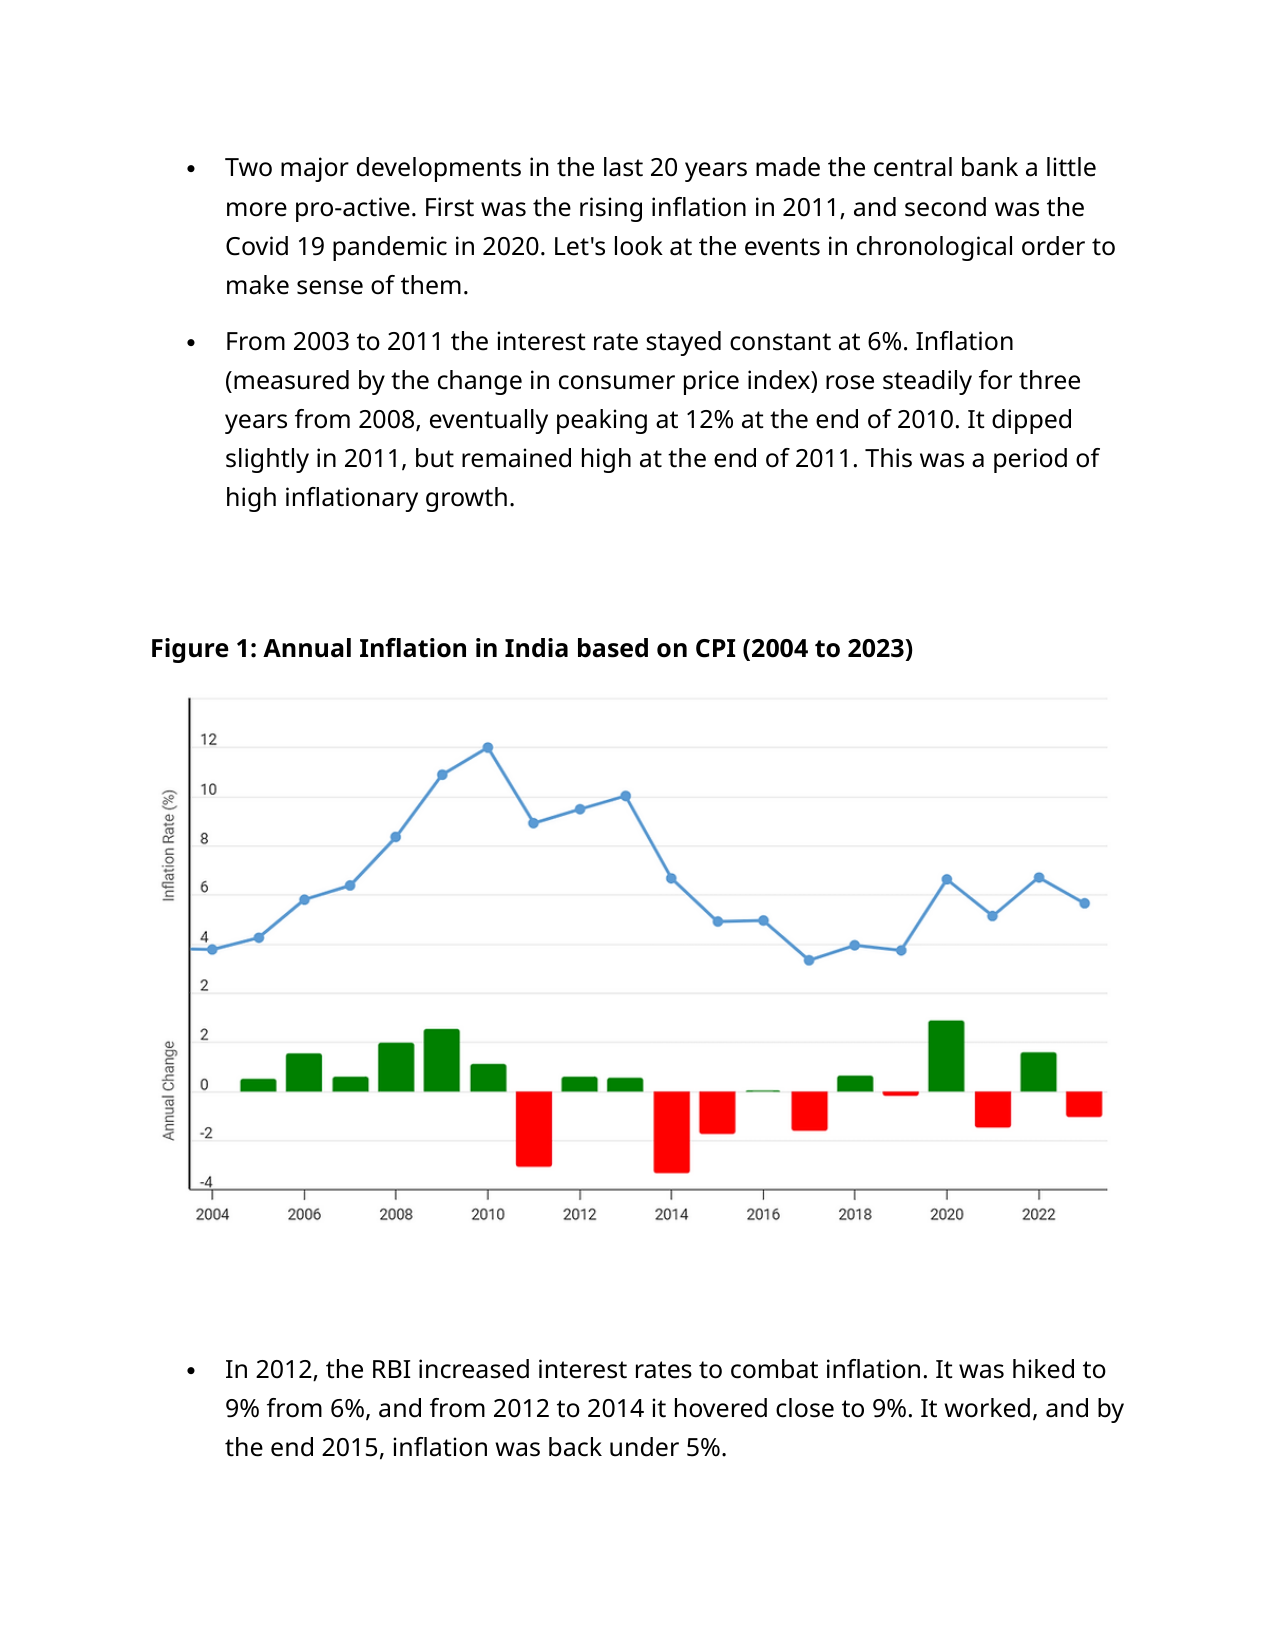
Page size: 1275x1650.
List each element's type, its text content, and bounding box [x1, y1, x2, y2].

list From 2003 to 2011 the interest rate stayed constant at 6%. Inflation (measured by the change in consumer price index) rose steadily for three years from 2008, eventually peaking at 12% at the end of 2010. It dipped slightly in 2011, but remained high at the end of 2011. This was a period of high inflationary growth. [187, 323, 1125, 514]
text Figure 1: Annual Inflation in India based on CPI (2004 to 2023) [150, 631, 1125, 665]
list In 2012, the RBI increased interest rates to combat inflation. It was hiked to 9% from 6%, and from 2012 to 2014 it hovered close to 9%. It worked, and by the end 2015, inflation was back under 5%. [187, 1352, 1125, 1464]
list Two major developments in the last 20 years made the central bank a little more pro-active. First was the rising inflation in 2011, and second was the Covid 19 pandemic in 2020. Let's look at the events in chronological order to make sense of them. [187, 150, 1125, 302]
picture [150, 686, 1125, 1235]
